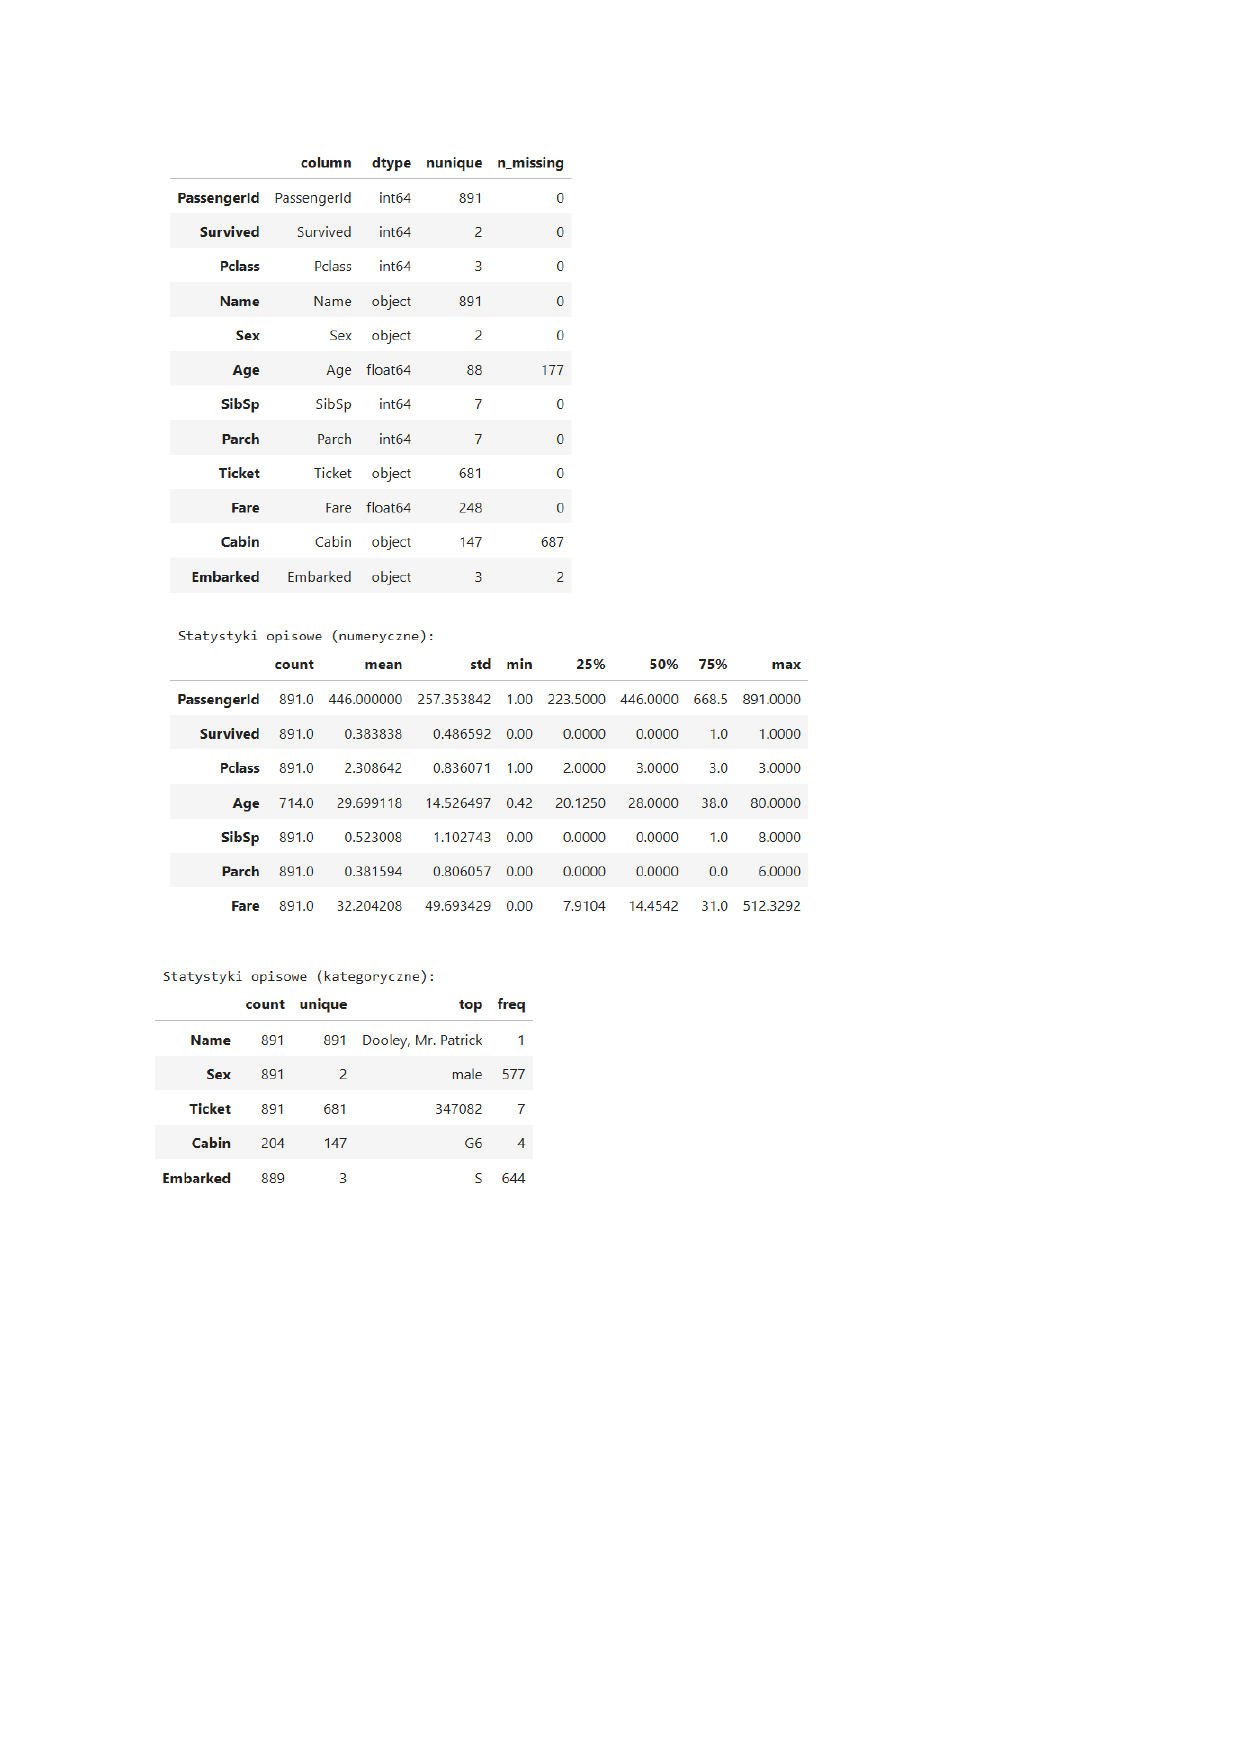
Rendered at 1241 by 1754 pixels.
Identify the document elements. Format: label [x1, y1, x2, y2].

picture [150, 150, 1091, 939]
picture [150, 957, 1091, 1229]
